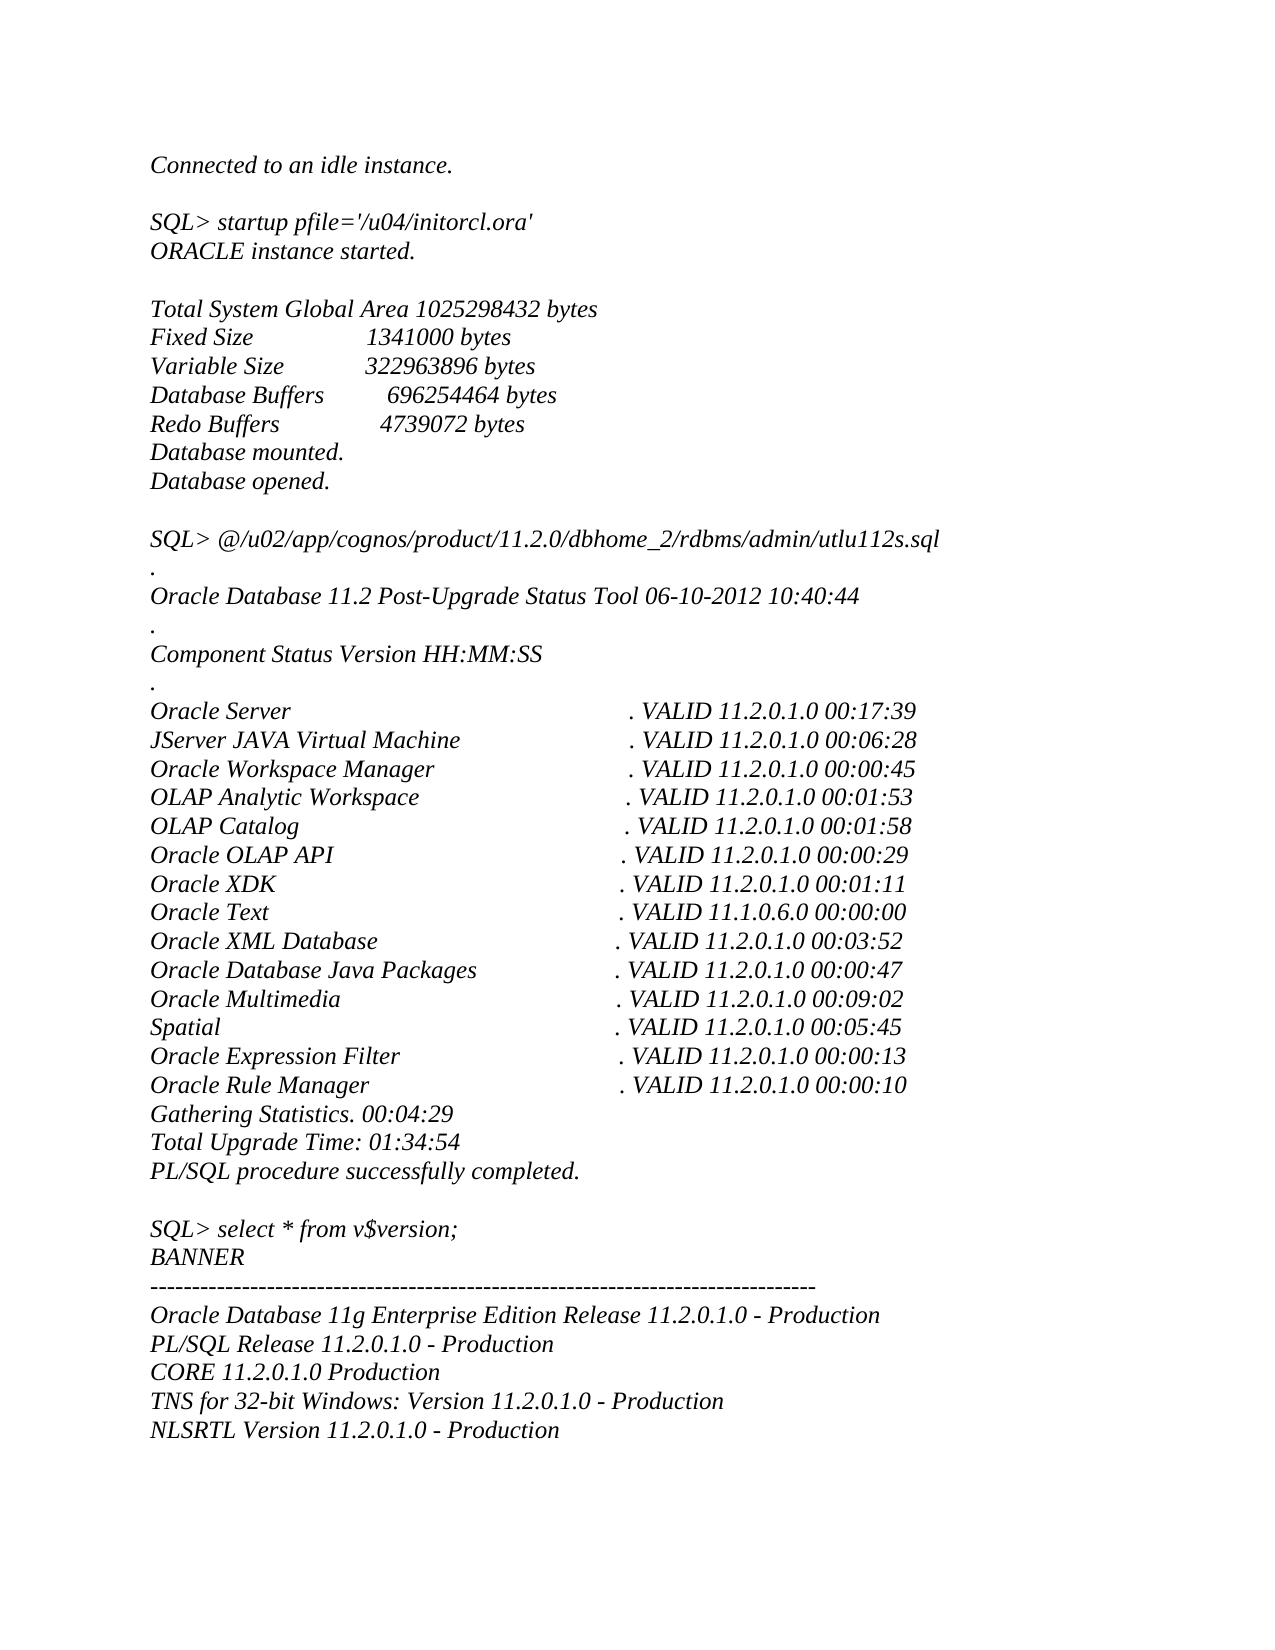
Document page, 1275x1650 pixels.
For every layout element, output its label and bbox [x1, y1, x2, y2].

text [150, 150, 1125, 1444]
